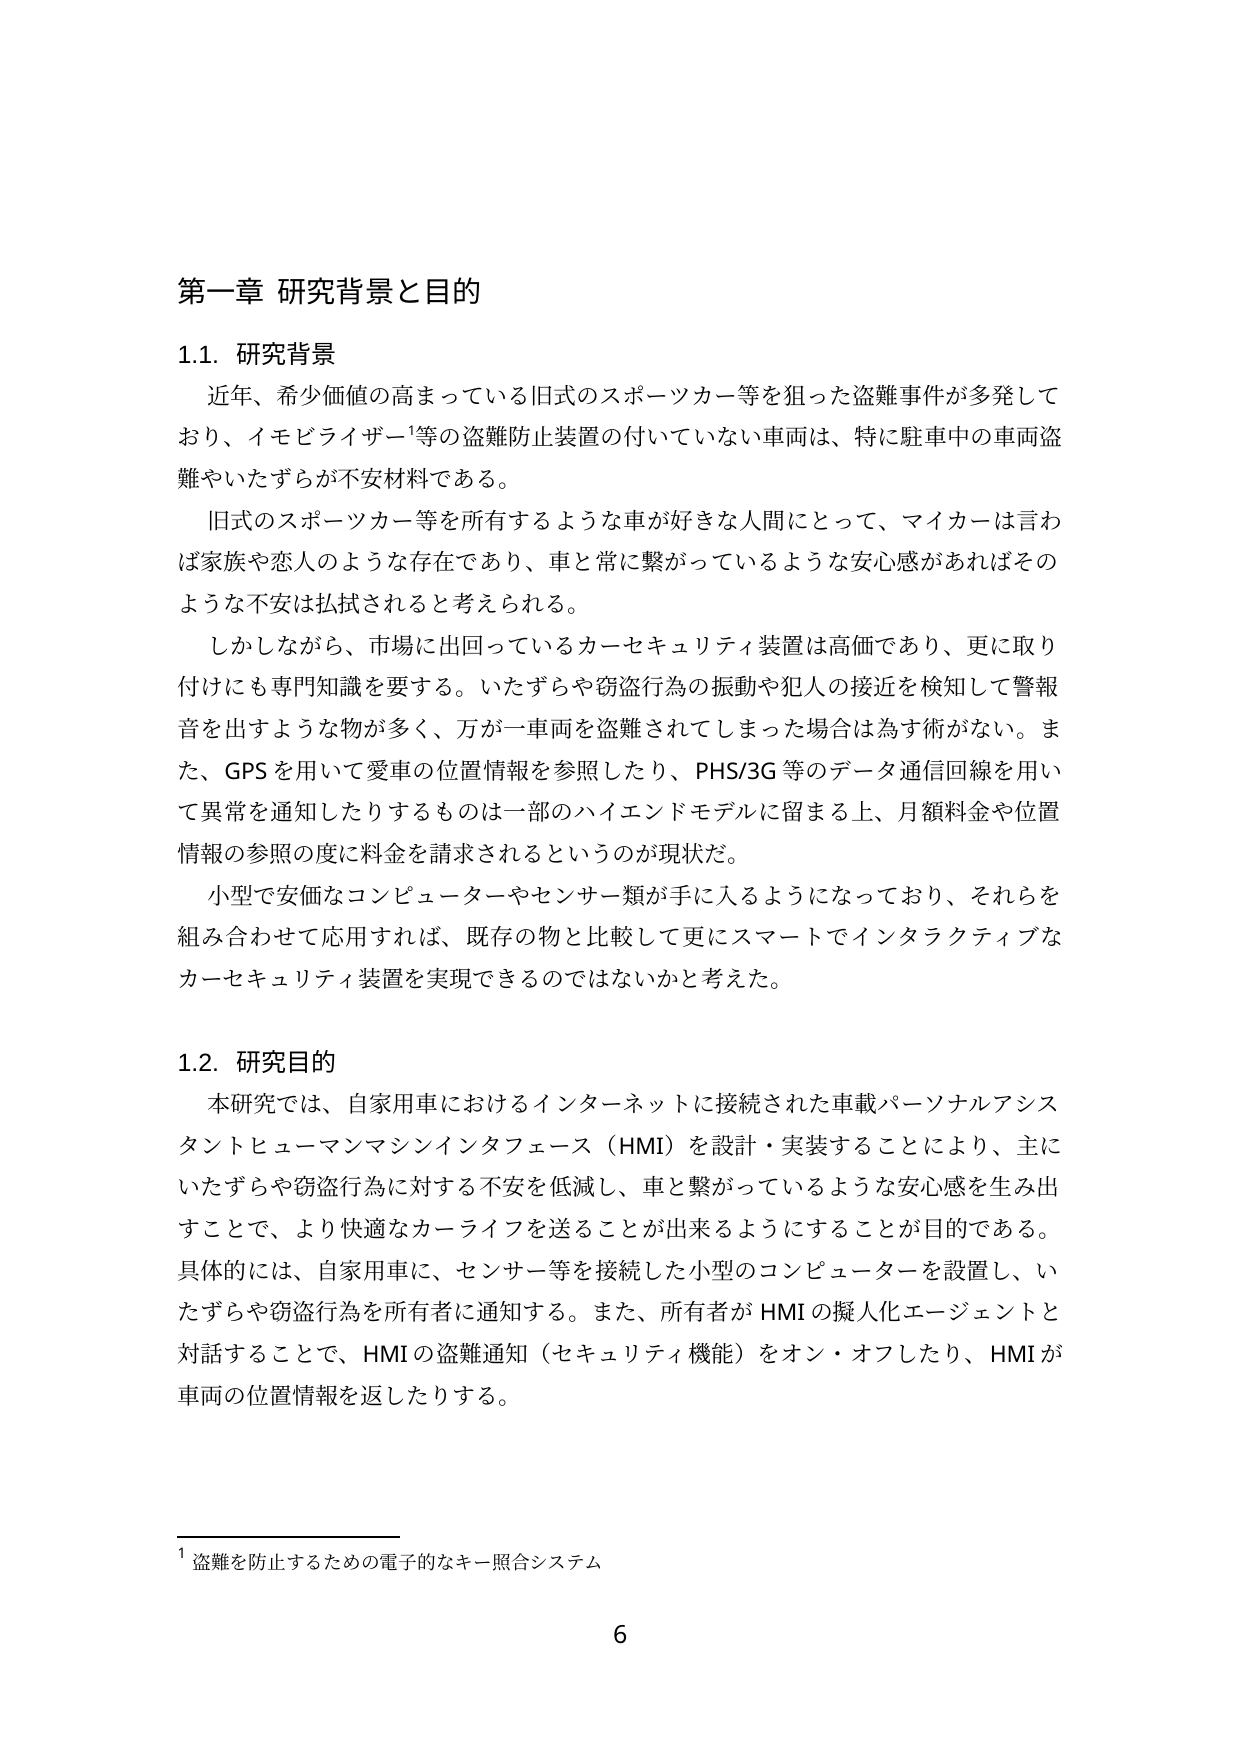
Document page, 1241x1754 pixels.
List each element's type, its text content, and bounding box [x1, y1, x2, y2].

subtitle 研究目的 [177, 1040, 1063, 1082]
subtitle 研究背景と目的 [177, 248, 1063, 332]
text 小型で安価なコンピューターやセンサー類が手に入るようになっており、それらを組み合わせて応用すれば、既存の物と比較して更にスマートでインタラクティブなカーセキュリティ装置を実現できるのではないかと考えた。 [177, 873, 1063, 998]
subtitle 研究背景 [177, 332, 1063, 373]
text 旧式のスポーツカー等を所有するような車が好きな人間にとって、マイカーは言わば家族や恋人のような存在であり、車と常に繋がっているような安心感があればそのような不安は払拭されると考えられる。 [177, 498, 1063, 623]
text しかしながら、市場に出回っているカーセキュリティ装置は高価であり、更に取り付けにも専門知識を要する。いたずらや窃盗行為の振動や犯人の接近を検知して警報音を出すような物が多く、万が一車両を盗難されてしまった場合は為す術がない。また、GPSを用いて愛車の位置情報を参照したり、PHS/3G等のデータ通信回線を用いて異常を通知したりするものは一部のハイエンドモデルに留まる上、月額料金や位置情報の参照の度に料金を請求されるというのが現状だ。 [177, 623, 1063, 873]
text 近年、希少価値の高まっている旧式のスポーツカー等を狙った盗難事件が多発しており、イモビライザー等の盗難防止装置の付いていない車両は、特に駐車中の車両盗難やいたずらが不安材料である。 [177, 373, 1063, 498]
text 本研究では、自家用車におけるインターネットに接続された車載パーソナルアシスタントヒューマンマシンインタフェース（HMI）を設計・実装することにより、主にいたずらや窃盗行為に対する不安を低減し、車と繋がっているような安心感を生み出すことで、より快適なカーライフを送ることが出来るようにすることが目的である。具体的には、自家用車に、センサー等を接続した小型のコンピューターを設置し、いたずらや窃盗行為を所有者に通知する。また、所有者がHMIの擬人化エージェントと対話することで、HMIの盗難通知（セキュリティ機能）をオン・オフしたり、HMIが車両の位置情報を返したりする。 [177, 1082, 1063, 1415]
